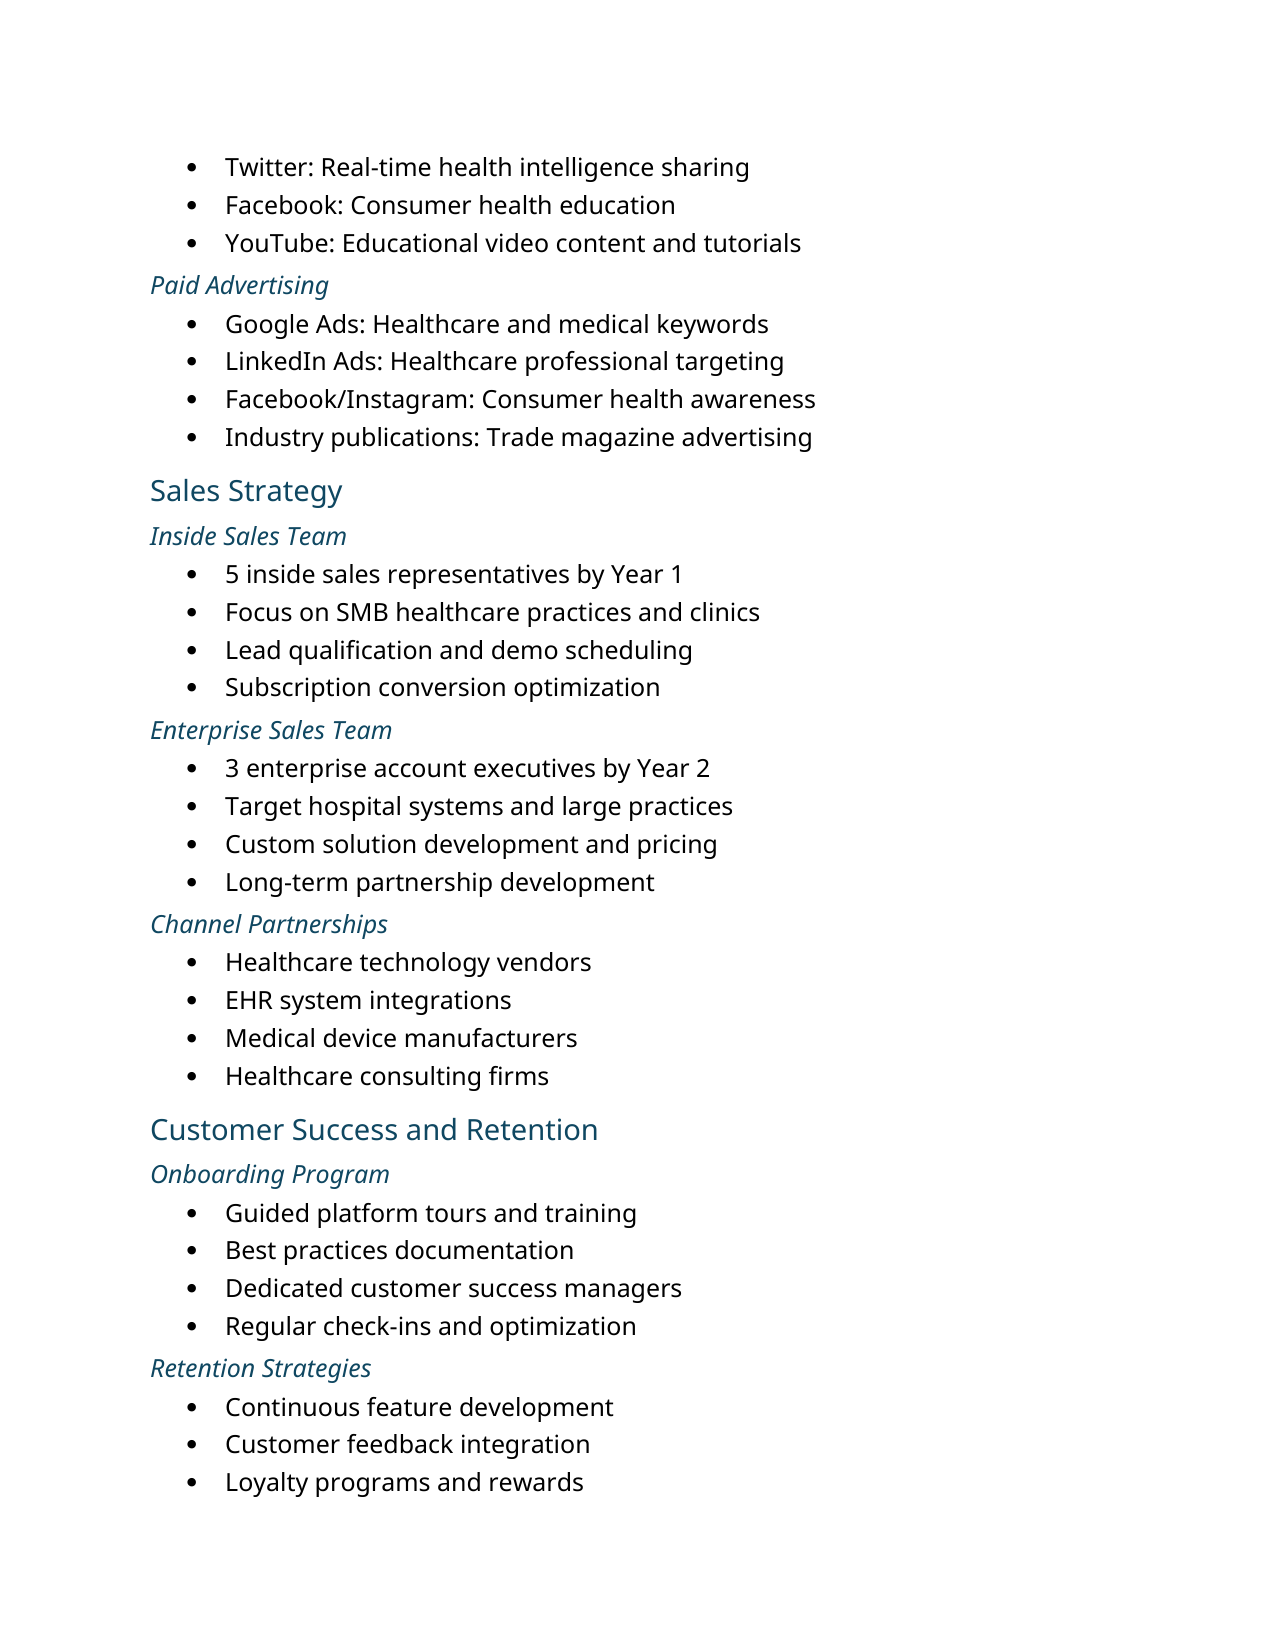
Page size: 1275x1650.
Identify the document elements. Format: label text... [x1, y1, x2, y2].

list Customer feedback integration [187, 1427, 1125, 1461]
list 3 enterprise account executives by Year 2 [187, 751, 1125, 785]
list YouTube: Educational video content and tutorials [187, 226, 1125, 260]
list Facebook/Instagram: Consumer health awareness [187, 382, 1125, 416]
list Continuous feature development [187, 1389, 1125, 1423]
list Guided platform tours and training [187, 1195, 1125, 1229]
list Medical device manufacturers [187, 1020, 1125, 1054]
subtitle Onboarding Program [150, 1157, 1125, 1191]
list Focus on SMB healthcare practices and clinics [187, 594, 1125, 628]
list Subscription conversion optimization [187, 670, 1125, 704]
list Twitter: Real-time health intelligence sharing [187, 150, 1125, 184]
list 5 inside sales representatives by Year 1 [187, 557, 1125, 591]
list Healthcare technology vendors [187, 945, 1125, 979]
list LinkedIn Ads: Healthcare professional targeting [187, 344, 1125, 378]
subtitle Inside Sales Team [150, 518, 1125, 552]
list Healthcare consulting firms [187, 1058, 1125, 1092]
subtitle Retention Strategies [150, 1351, 1125, 1385]
list Lead qualification and demo scheduling [187, 632, 1125, 666]
list Target hospital systems and large practices [187, 788, 1125, 823]
list Industry publications: Trade magazine advertising [187, 420, 1125, 454]
list EHR system integrations [187, 983, 1125, 1017]
list Best practices documentation [187, 1233, 1125, 1267]
list Long-term partnership development [187, 864, 1125, 898]
subtitle Enterprise Sales Team [150, 712, 1125, 747]
subtitle Channel Partnerships [150, 907, 1125, 941]
list Regular check-ins and optimization [187, 1309, 1125, 1343]
list Facebook: Consumer health education [187, 188, 1125, 222]
subtitle Paid Advertising [150, 268, 1125, 302]
list Custom solution development and pricing [187, 826, 1125, 860]
subtitle Customer Success and Retention [150, 1109, 1125, 1149]
list Loyalty programs and rewards [187, 1465, 1125, 1499]
list Dedicated customer success managers [187, 1271, 1125, 1305]
list Google Ads: Healthcare and medical keywords [187, 306, 1125, 340]
subtitle Sales Strategy [150, 470, 1125, 510]
